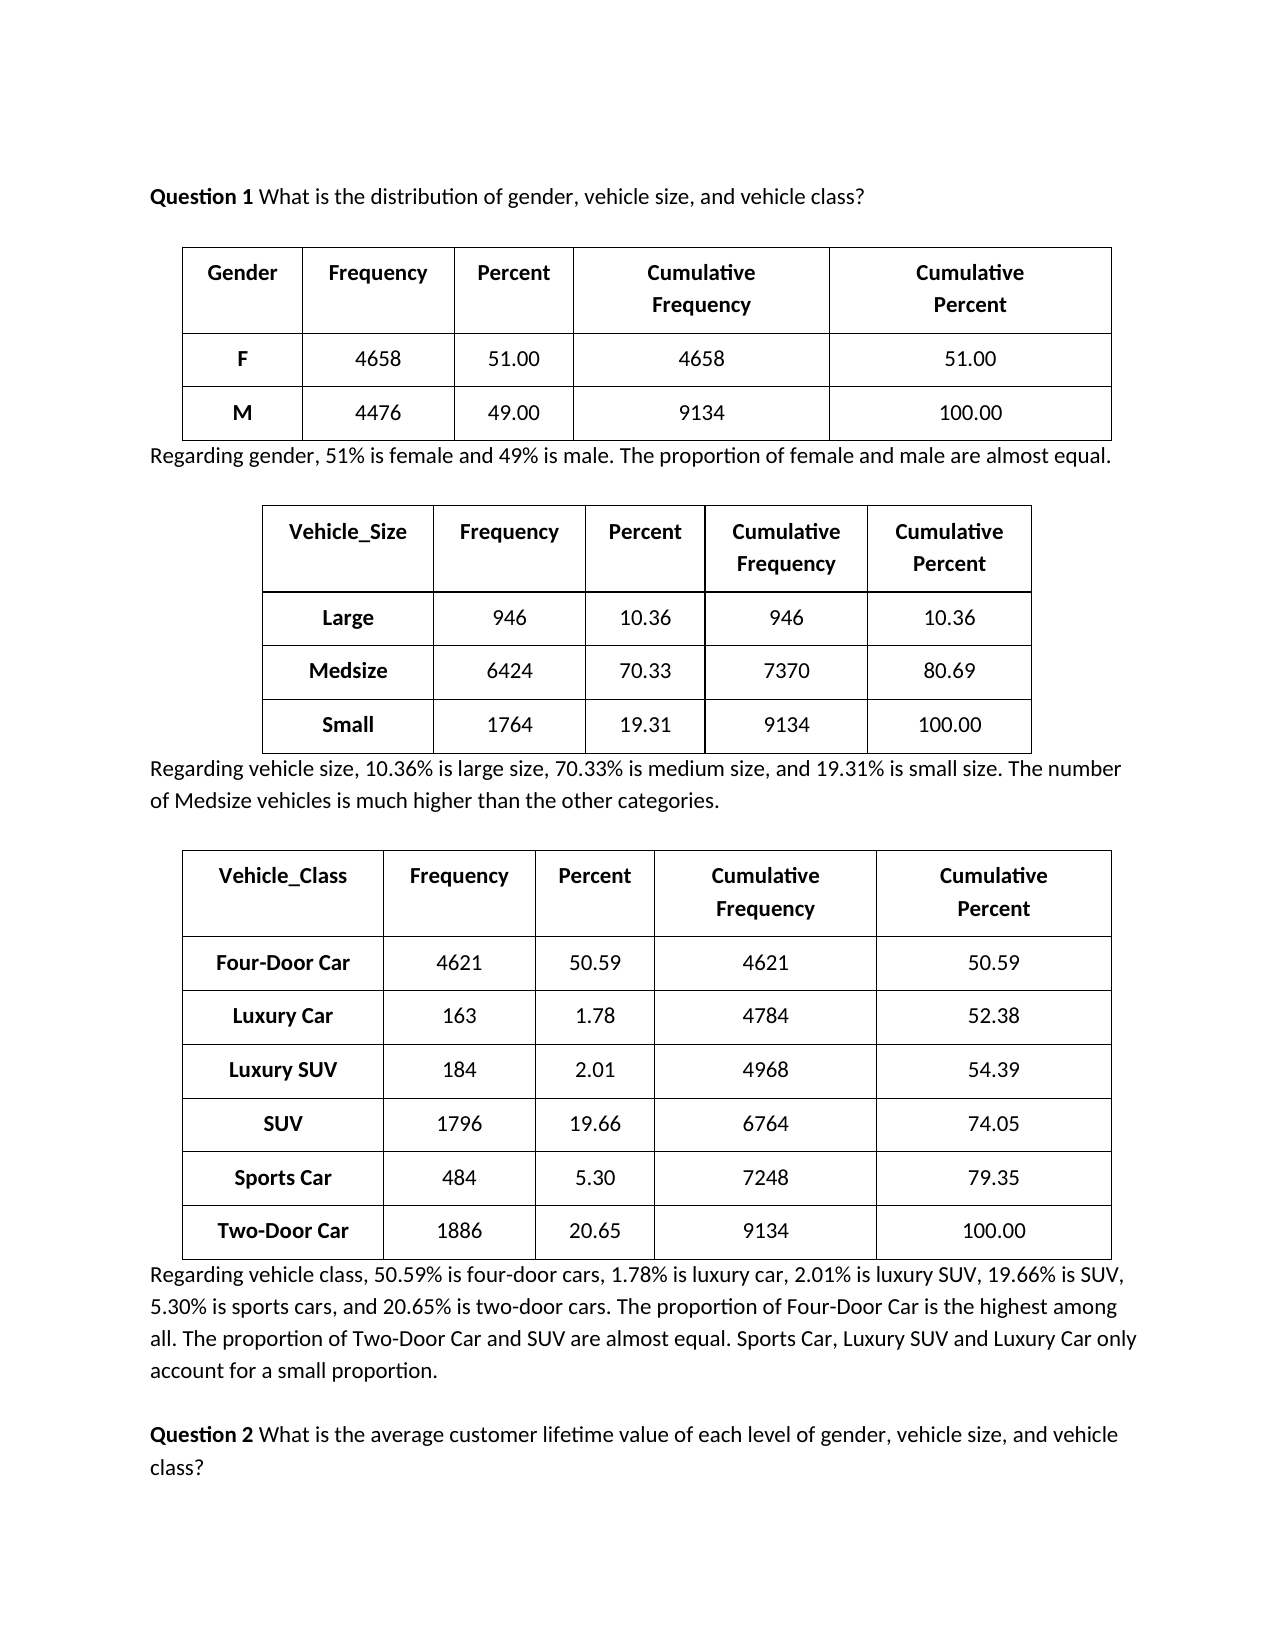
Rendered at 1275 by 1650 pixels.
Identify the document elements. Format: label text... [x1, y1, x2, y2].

table_cell 946 [706, 593, 867, 645]
table_cell 100.00 [830, 387, 1111, 440]
table_cell Large [263, 593, 433, 645]
table_header Cumulative Frequency [655, 851, 876, 936]
table_header Cumulative Percent [830, 248, 1111, 332]
table_header Frequency [303, 248, 454, 332]
table_header Cumulative Frequency [574, 248, 829, 332]
table_header Percent [586, 506, 704, 591]
text Regarding vehicle class, 50.59% is four-door cars, 1.78% is luxury car, 2.01% is luxury SUV, 19.66% is SUV, 5.30% is sports cars, and 20.65% is two-door cars. The proportion of Four-Door Car is the highest among all. The proportion of Two-Door Car and SUV are almost equal. Sports Car, Luxury SUV and Luxury Car only account for a small proportion. [150, 1260, 1144, 1384]
table_cell 51.00 [455, 334, 573, 386]
table_cell Luxury SUV [183, 1045, 383, 1097]
table_cell 20.65 [536, 1206, 654, 1259]
text Question 1 What is the distribution of gender, vehicle size, and vehicle class? [150, 182, 1144, 210]
table_cell Medsize [263, 646, 433, 699]
table_cell 19.66 [536, 1099, 654, 1151]
text Regarding vehicle size, 10.36% is large size, 70.33% is medium size, and 19.31% is small size. The number of Medsize vehicles is much higher than the other categories. [150, 754, 1144, 814]
table_header Percent [536, 851, 654, 936]
table_cell 163 [384, 991, 535, 1044]
table_cell 1764 [434, 700, 585, 753]
table_header Vehicle_Size [263, 506, 433, 591]
table_cell 19.31 [586, 700, 704, 753]
table_header Vehicle_Class [183, 851, 383, 936]
table_header Cumulative Frequency [706, 506, 867, 591]
table_cell Luxury Car [183, 991, 383, 1044]
table_cell 7248 [655, 1152, 876, 1205]
table_cell 4784 [655, 991, 876, 1044]
table_cell 1.78 [536, 991, 654, 1044]
table_cell 484 [384, 1152, 535, 1205]
table_cell 6424 [434, 646, 585, 699]
table_header Frequency [384, 851, 535, 936]
table_cell 9134 [706, 700, 867, 753]
table_header Percent [455, 248, 573, 332]
table_cell 52.38 [877, 991, 1111, 1044]
table_cell 80.69 [868, 646, 1031, 699]
table_cell Two-Door Car [183, 1206, 383, 1259]
table_cell 4476 [303, 387, 454, 440]
table_cell 100.00 [877, 1206, 1111, 1259]
table_cell SUV [183, 1099, 383, 1151]
table_header Cumulative Percent [868, 506, 1031, 591]
table_cell 4968 [655, 1045, 876, 1097]
table_cell 946 [434, 593, 585, 645]
table_cell 4621 [655, 937, 876, 990]
table_cell Four-Door Car [183, 937, 383, 990]
table_cell 50.59 [877, 937, 1111, 990]
table_cell 49.00 [455, 387, 573, 440]
table_cell 10.36 [586, 593, 704, 645]
table_cell 7370 [706, 646, 867, 699]
table_cell 9134 [574, 387, 829, 440]
table_cell 1796 [384, 1099, 535, 1151]
table_cell Sports Car [183, 1152, 383, 1205]
table_header Gender [183, 248, 302, 332]
text Regarding gender, 51% is female and 49% is male. The proportion of female and male are almost equal. [150, 441, 1144, 469]
table_cell M [183, 387, 302, 440]
table_cell 1886 [384, 1206, 535, 1259]
table_cell 2.01 [536, 1045, 654, 1097]
table_cell 6764 [655, 1099, 876, 1151]
table_header Frequency [434, 506, 585, 591]
table_cell Small [263, 700, 433, 753]
table_cell 100.00 [868, 700, 1031, 753]
table_cell 74.05 [877, 1099, 1111, 1151]
table_cell 79.35 [877, 1152, 1111, 1205]
text Question 2 What is the average customer lifetime value of each level of gender, vehicle size, and vehicle class? [150, 1421, 1144, 1481]
table_cell 50.59 [536, 937, 654, 990]
table_header Cumulative Percent [877, 851, 1111, 936]
table_cell 9134 [655, 1206, 876, 1259]
table_cell 184 [384, 1045, 535, 1097]
table_cell 54.39 [877, 1045, 1111, 1097]
table_cell 4658 [574, 334, 829, 386]
table_cell 70.33 [586, 646, 704, 699]
table_cell 51.00 [830, 334, 1111, 386]
table_cell 4621 [384, 937, 535, 990]
table_cell F [183, 334, 302, 386]
table_cell 5.30 [536, 1152, 654, 1205]
table_cell 10.36 [868, 593, 1031, 645]
table_cell 4658 [303, 334, 454, 386]
